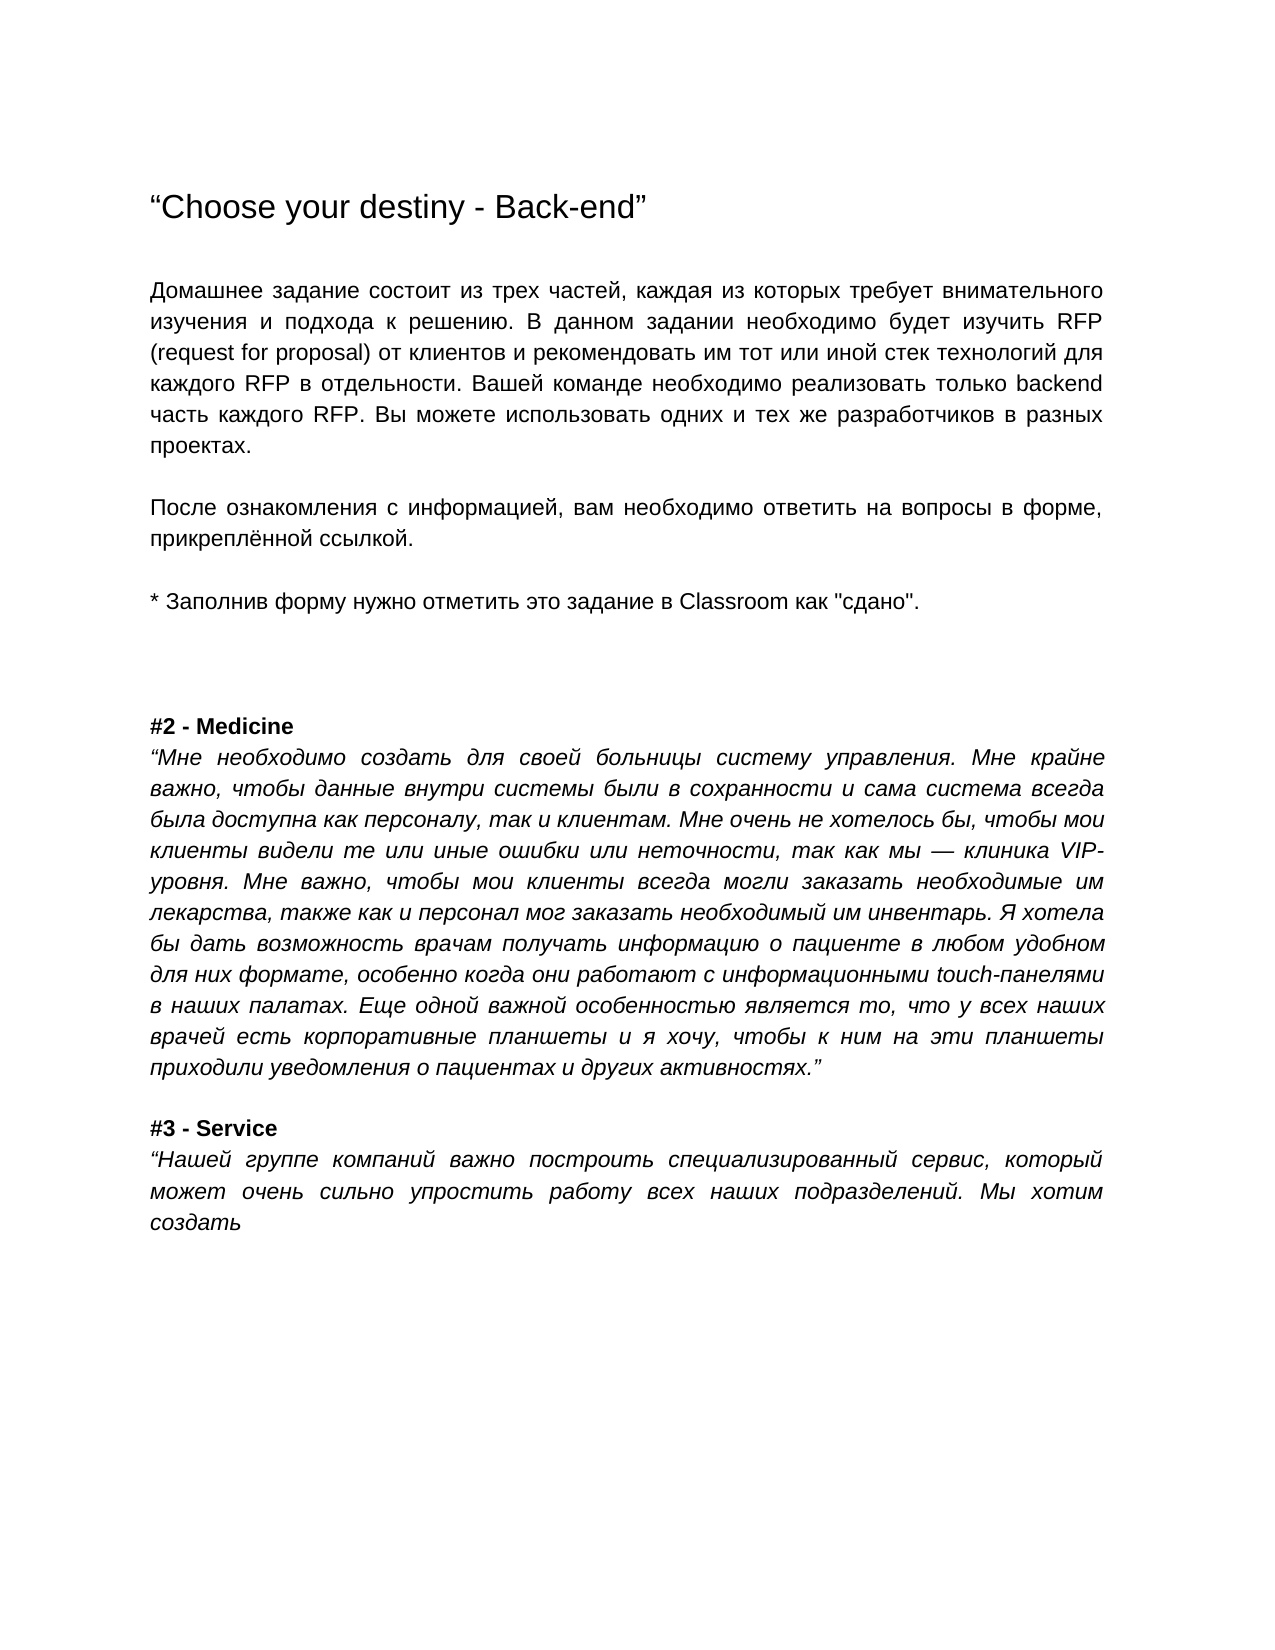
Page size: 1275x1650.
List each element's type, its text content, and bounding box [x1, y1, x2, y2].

text “Мне необходимо создать для своей больницы систему управления. Мне крайне важно, чтобы данные внутри системы были в сохранности и сама система всегда была доступна как персоналу, так и клиентам. Мне очень не хотелось бы, чтобы мои клиенты видели те или иные ошибки или неточности, так как мы — клиника VIP- уровня. Мне важно, чтобы мои клиенты всегда могли заказать необходимые им лекарства, также как и персонал мог заказать необходимый им инвентарь. Я хотела бы дать возможность врачам получать информацию о пациенте в любом удобном для них формате, особенно когда они работают с информационными touch-панелями в наших палатах. Еще одной важной особенностью является то, что у всех наших врачей есть корпоративные планшеты и я хочу, чтобы к ним на эти планшеты приходили уведомления о пациентах и других активностях.” [150, 744, 1105, 1081]
text После ознакомления с информацией, вам необходимо ответить на вопросы в форме, прикреплённой ссылкой. [150, 494, 1103, 551]
text Домашнее задание состоит из трех частей, каждая из которых требует внимательного изучения и подхода к решению. В данном задании необходимо будет изучить RFP (request for proposal) от клиентов и рекомендовать им тот или иной стек технологий для каждого RFP в отдельности. Вашей команде необходимо реализовать только backend часть каждого RFP. Вы можете использовать одних и тех же разработчиков в разных проектах. [150, 277, 1104, 459]
subtitle #3 - Service [150, 1115, 1117, 1141]
list Заполнив форму нужно отметить это задание в Classroom как "сдано". [150, 588, 1117, 614]
title “Choose your destiny - Back-end” [150, 187, 1117, 225]
subtitle #2 - Medicine [150, 713, 1117, 739]
